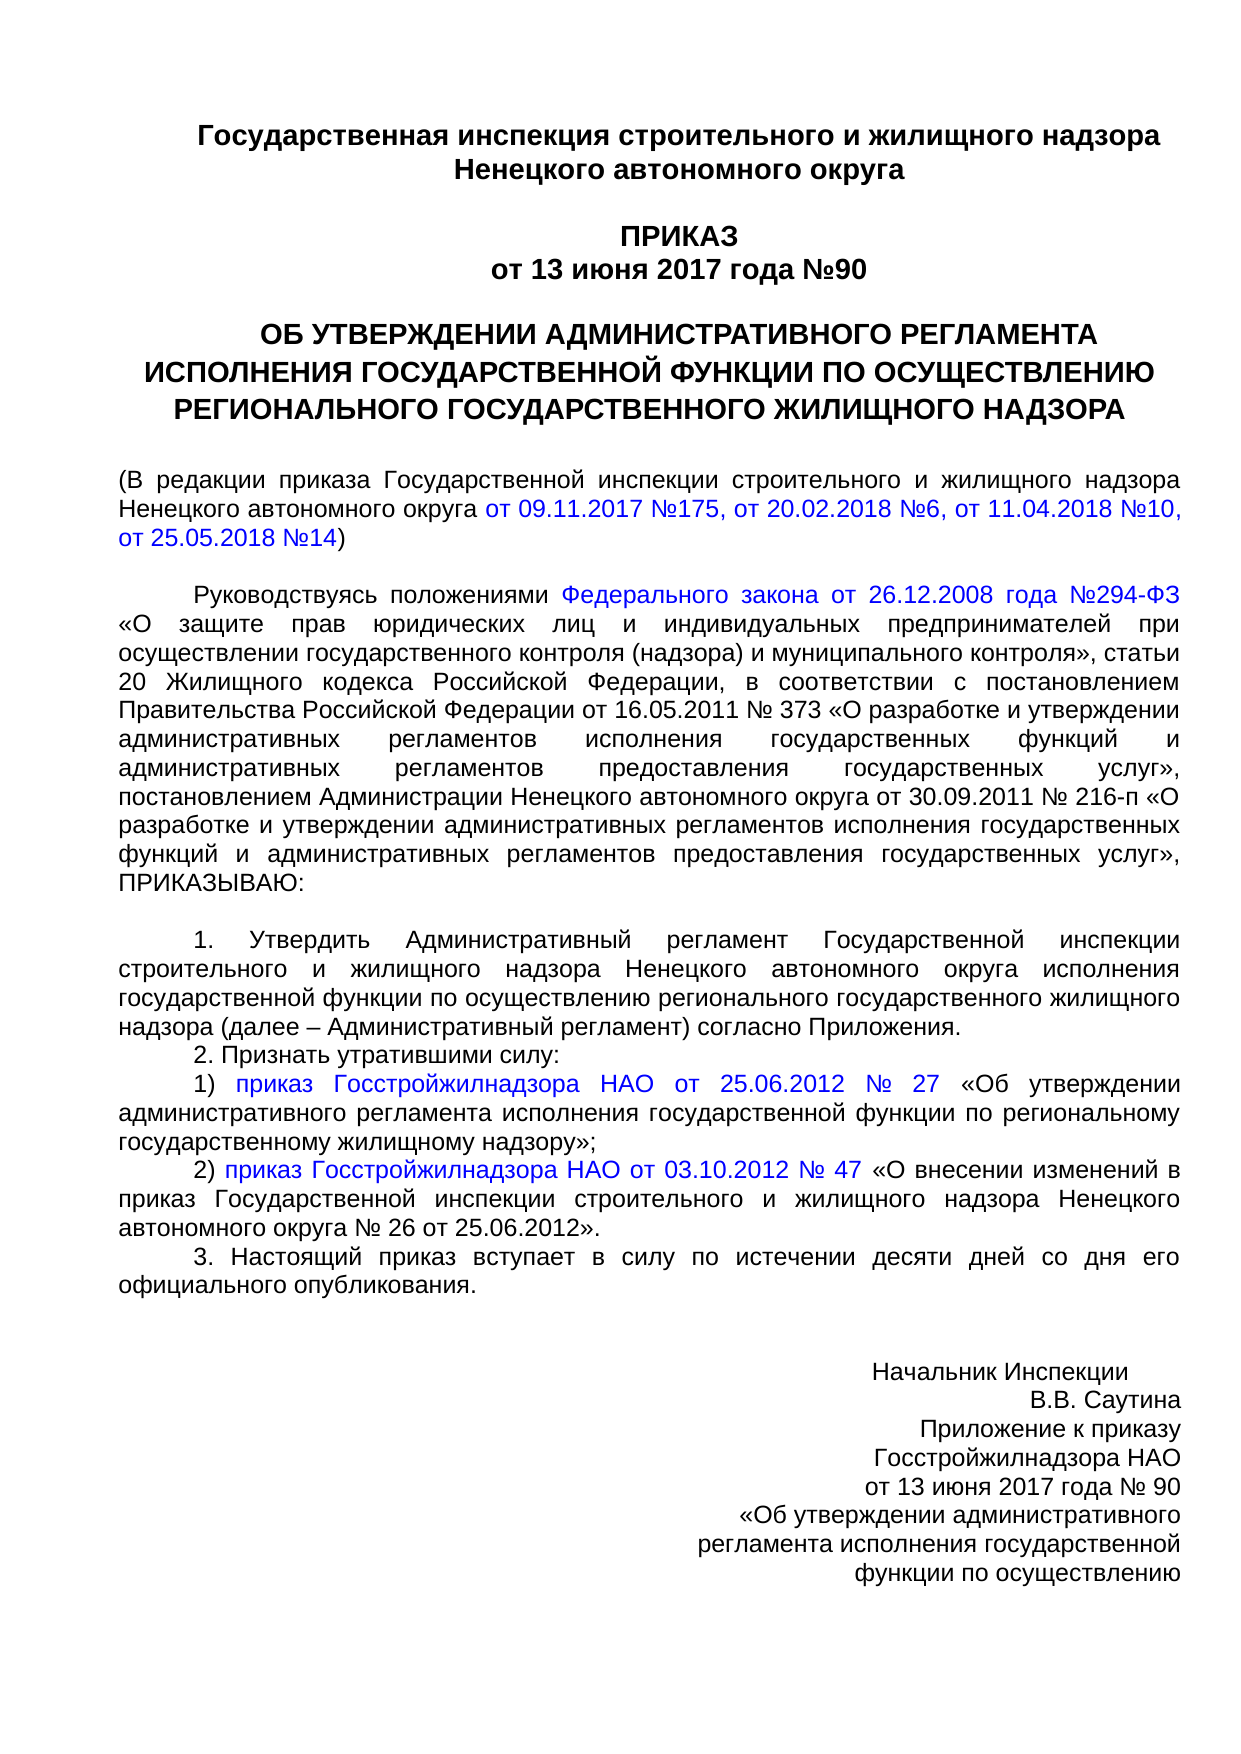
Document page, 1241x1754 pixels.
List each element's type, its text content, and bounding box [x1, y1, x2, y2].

text 1. Утвердить Административный регламент Государственной инспекции строительного и жилищного надзора Ненецкого автономного округа исполнения государственной функции по осуществлению регионального государственного жилищного надзора (далее – Административный регламент) согласно Приложения. [118, 926, 1181, 1041]
text (В редакции приказа Государственной инспекции строительного и жилищного надзора Ненецкого автономного округа от 09.11.2017 №175, от 20.02.2018 №6, от 11.04.2018 №10, от 25.05.2018 №14) [118, 466, 1182, 552]
text от 13 июня 2017 года №90 [118, 252, 1181, 286]
text Государственная инспекция строительного и жилищного надзора [118, 118, 1181, 152]
text от 13 июня 2017 года № 90 [679, 1472, 1181, 1501]
text 2. Признать утратившими силу: [118, 1041, 1181, 1069]
text ОБ УТВЕРЖДЕНИИ АДМИНИСТРАТИВНОГО РЕГЛАМЕНТА ИСПОЛНЕНИЯ ГОСУДАРСТВЕННОЙ ФУНКЦИИ ПО ОСУЩЕСТВЛЕНИЮ РЕГИОНАЛЬНОГО ГОСУДАРСТВЕННОГО ЖИЛИЩНОГО НАДЗОРА [118, 314, 1181, 427]
text Начальник Инспекции [118, 1357, 1181, 1386]
text Ненецкого автономного округа [118, 152, 1181, 185]
text 2) приказ Госстройжилнадзора НАО от 03.10.2012 № 47 «О внесении изменений в приказ Государственной инспекции строительного и жилищного надзора Ненецкого автономного округа № 26 от 25.06.2012». [118, 1156, 1181, 1242]
text В.В. Саутина [118, 1386, 1181, 1414]
text Руководствуясь положениями Федерального закона от 26.12.2008 года №294-ФЗ «О защите прав юридических лиц и индивидуальных предпринимателей при осуществлении государственного контроля (надзора) и муниципального контроля», статьи 20 Жилищного кодекса Российской Федерации, в соответствии с постановлением Правительства Российской Федерации от 16.05.2011 № 373 «О разработке и утверждении административных регламентов исполнения государственных функций и административных регламентов предоставления государственных услуг», постановлением Администрации Ненецкого автономного округа от 30.09.2011 № 216-п «О разработке и утверждении административных регламентов исполнения государственных функций и административных регламентов предоставления государственных услуг», ПРИКАЗЫВАЮ: [118, 581, 1181, 897]
text 1) приказ Госстройжилнадзора НАО от 25.06.2012 № 27 «Об утверждении административного регламента исполнения государственной функции по региональному государственному жилищному надзору»; [118, 1069, 1181, 1156]
text «Об утверждении административного регламента исполнения государственной функции по осуществлению [679, 1501, 1181, 1587]
text Приложение к приказу Госстройжилнадзора НАО [679, 1414, 1181, 1472]
text ПРИКАЗ [118, 219, 1181, 252]
text 3. Настоящий приказ вступает в силу по истечении десяти дней со дня его официального опубликования. [118, 1242, 1181, 1299]
